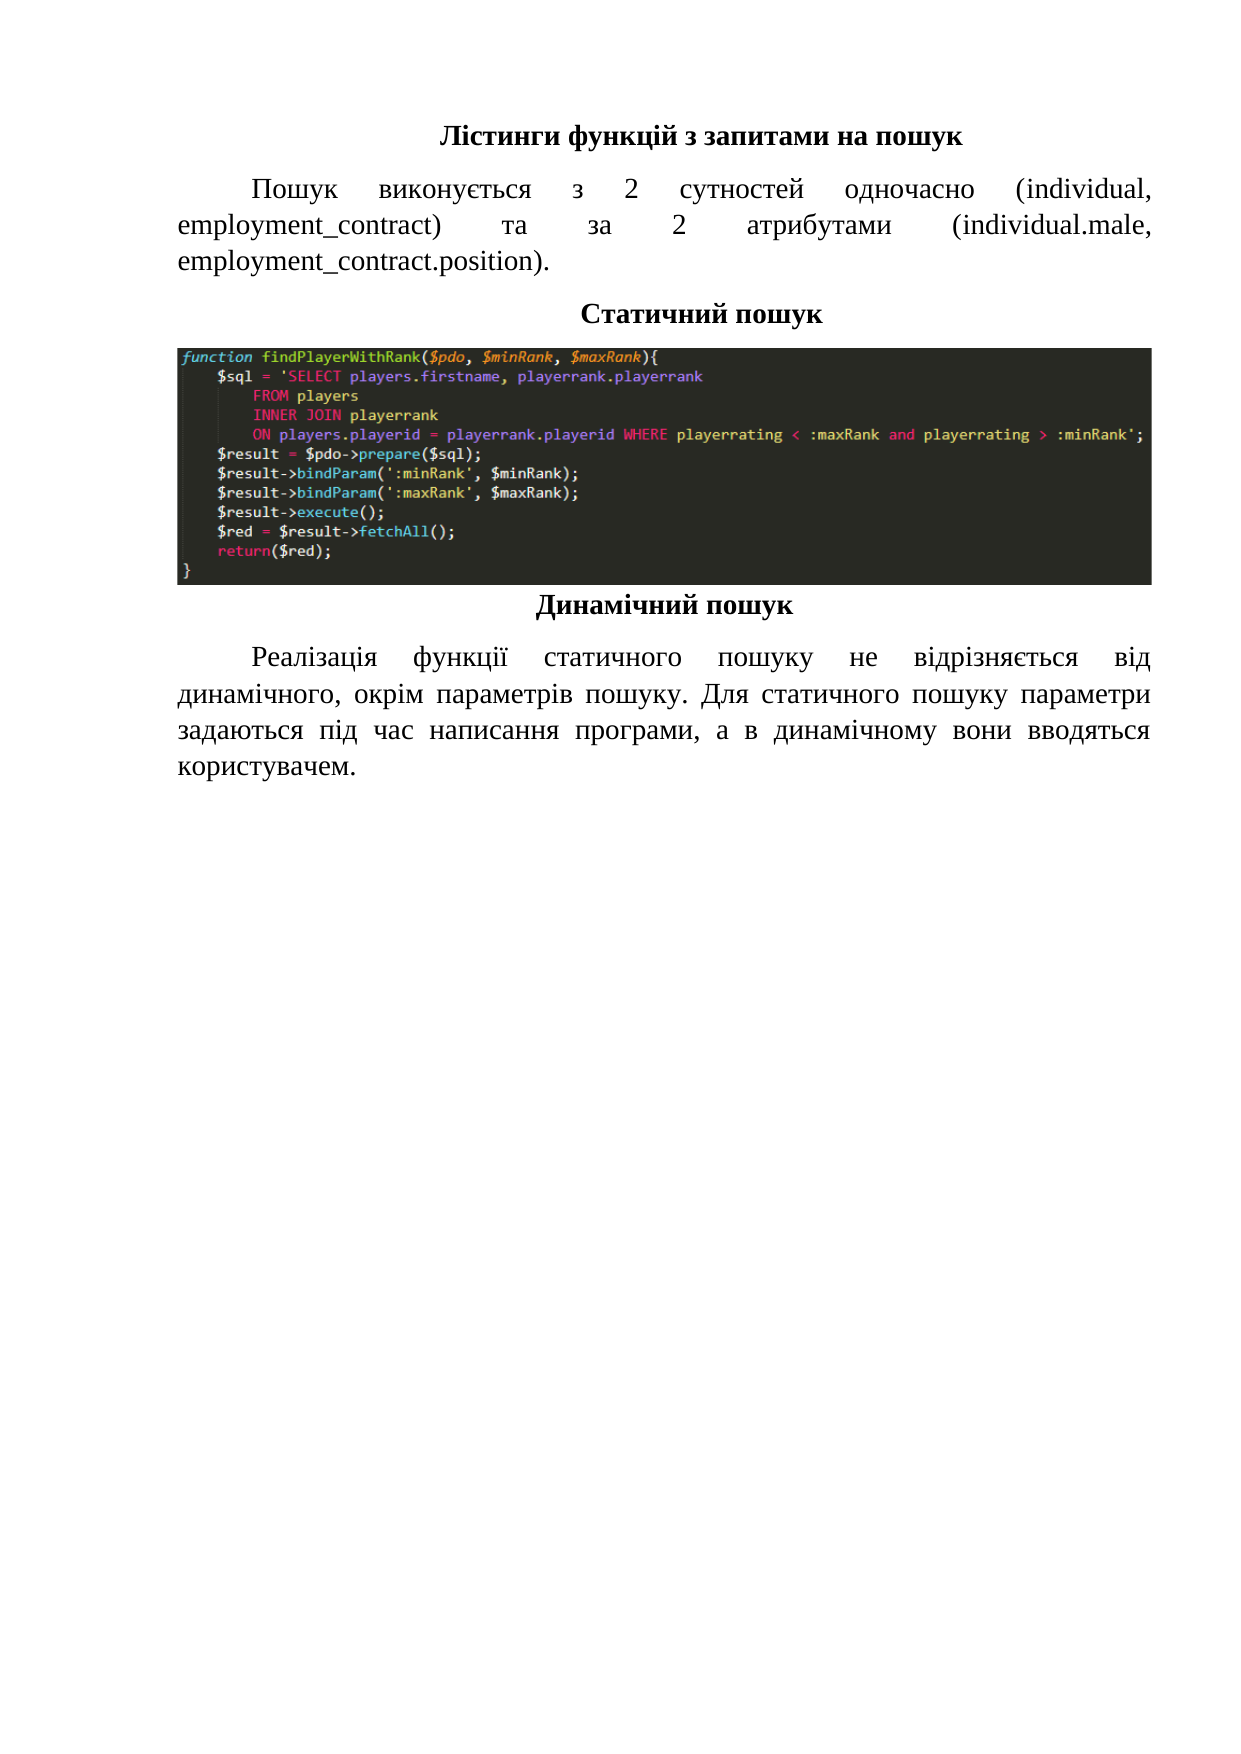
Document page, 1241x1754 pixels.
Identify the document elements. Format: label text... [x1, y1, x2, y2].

text Пошук виконується з 2 сутностей одночасно (individual, employment_contract) та за 2 атрибутами (individual.male, employment_contract.position). [177, 171, 1152, 277]
text Реалізація функції статичного пошуку не відрізняється від динамічного, окрім параметрів пошуку. Для статичного пошуку параметри задаються під час написання програми, а в динамічному вони вводяться користувачем. [177, 639, 1152, 782]
text Лістинги функцій з запитами на пошук [177, 118, 1152, 152]
text Статичний пошук [177, 296, 1152, 329]
picture [177, 348, 1152, 585]
text Динамічний пошук [177, 585, 1152, 620]
